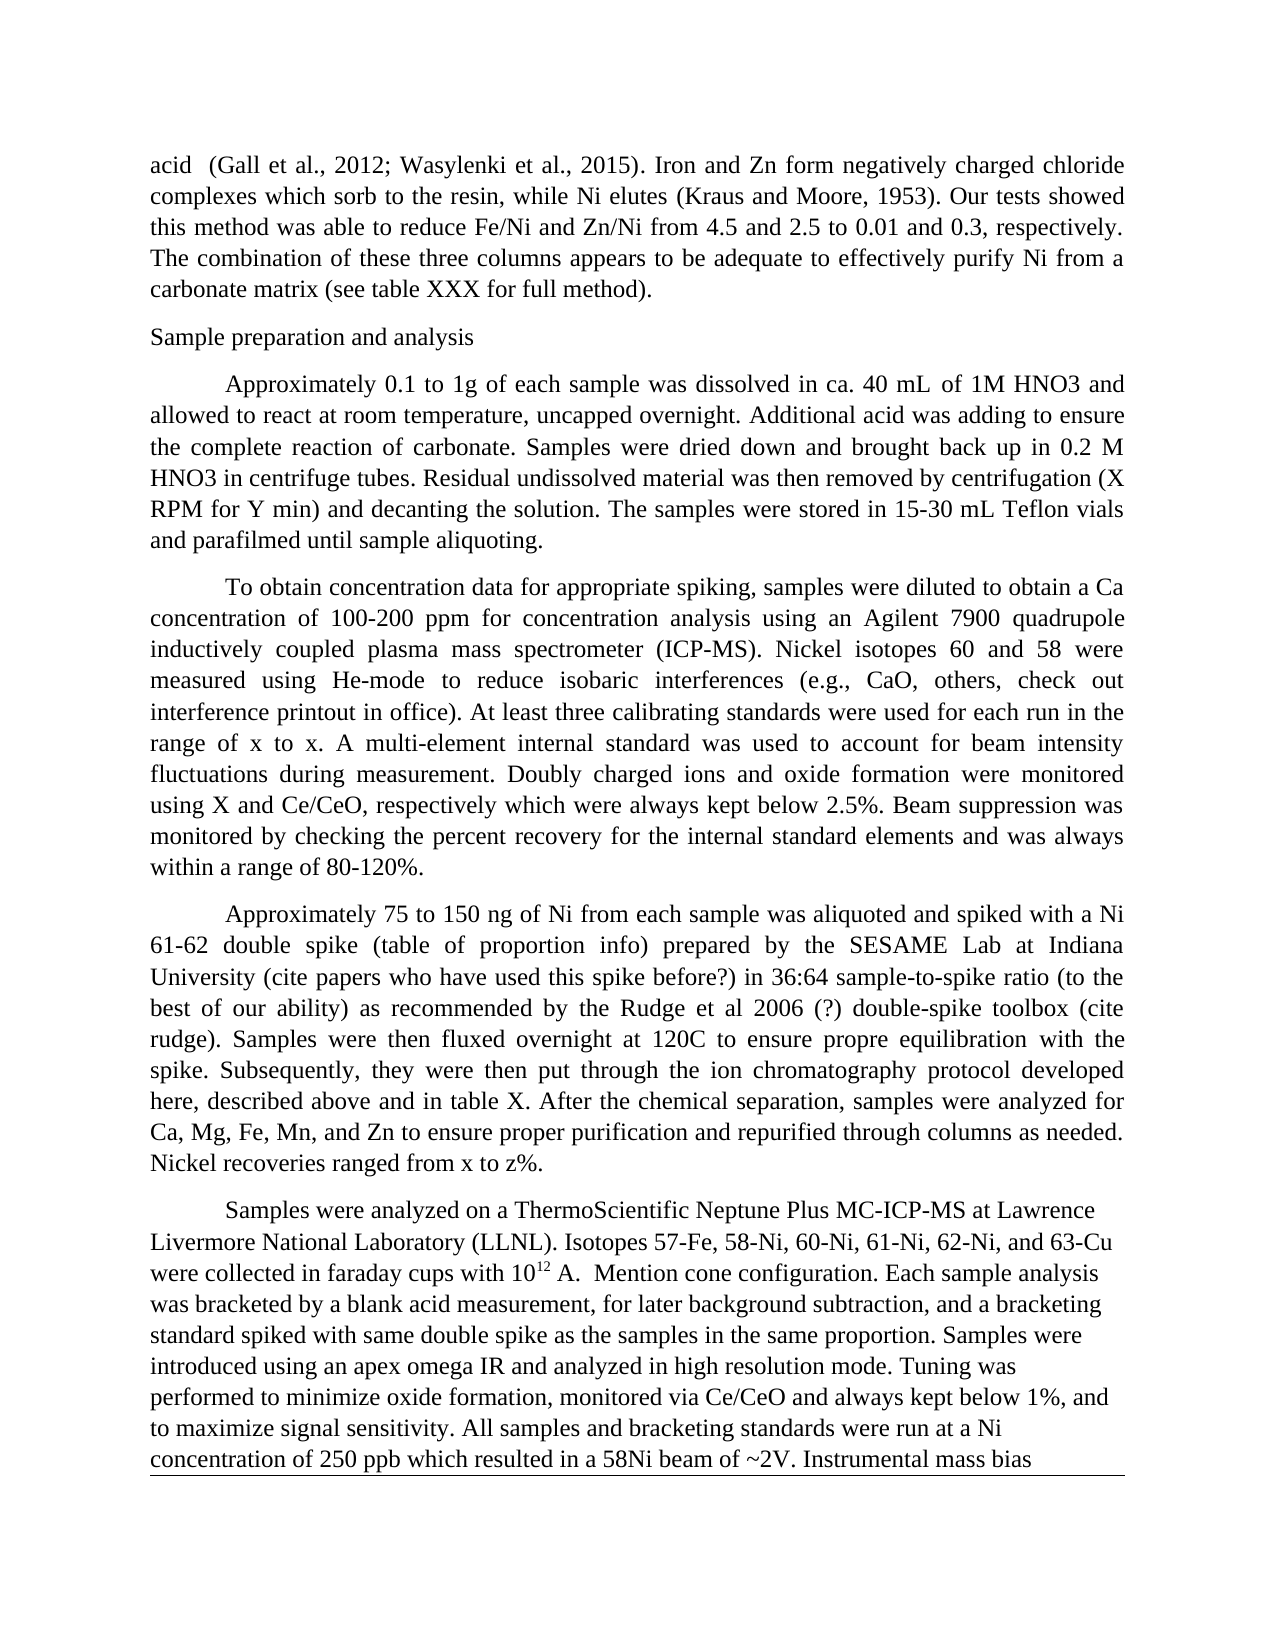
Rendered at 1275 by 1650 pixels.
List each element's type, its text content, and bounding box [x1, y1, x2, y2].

text Approximately 75 to 150 ng of Ni from each sample was aliquoted and spiked with a Ni 61-62 double spike (table of proportion info) prepared by the SESAME Lab at Indiana University (cite papers who have used this spike before?) in 36:64 sample-to-spike ratio (to the best of our ability) as recommended by the Rudge et al 2006 (?) double-spike toolbox (cite rudge). Samples were then fluxed overnight at 120C to ensure propre equilibration with the spike. Subsequently, they were then put through the ion chromatography protocol developed here, described above and in table X. After the chemical separation, samples were analyzed for Ca, Mg, Fe, Mn, and Zn to ensure proper purification and repurified through columns as needed. Nickel recoveries ranged from x to z%. [150, 899, 1125, 1177]
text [150, 1196, 1125, 1475]
text Approximately 0.1 to 1g of each sample was dissolved in ca. 40 mL of 1M HNO3 and allowed to react at room temperature, uncapped overnight. Additional acid was adding to ensure the complete reaction of carbonate. Samples were dried down and brought back up in 0.2 M HNO3 in centrifuge tubes. Residual undissolved material was then removed by centrifugation (X RPM for Y min) and decanting the solution. The samples were stored in 15-30 mL Teflon vials and parafilmed until sample aliquoting. [150, 369, 1125, 553]
text Sample preparation and analysis [150, 322, 1125, 351]
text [150, 150, 1125, 303]
text To obtain concentration data for appropriate spiking, samples were diluted to obtain a Ca concentration of 100-200 ppm for concentration analysis using an Agilent 7900 quadrupole inductively coupled plasma mass spectrometer (ICP-MS). Nickel isotopes 60 and 58 were measured using He-mode to reduce isobaric interferences (e.g., CaO, others, check out interference printout in office). At least three calibrating standards were used for each run in the range of x to x. A multi-element internal standard was used to account for beam intensity fluctuations during measurement. Doubly charged ions and oxide formation were monitored using X and Ce/CeO, respectively which were always kept below 2.5%. Beam suppression was monitored by checking the percent recovery for the internal standard elements and was always within a range of 80-120%. [150, 572, 1125, 881]
